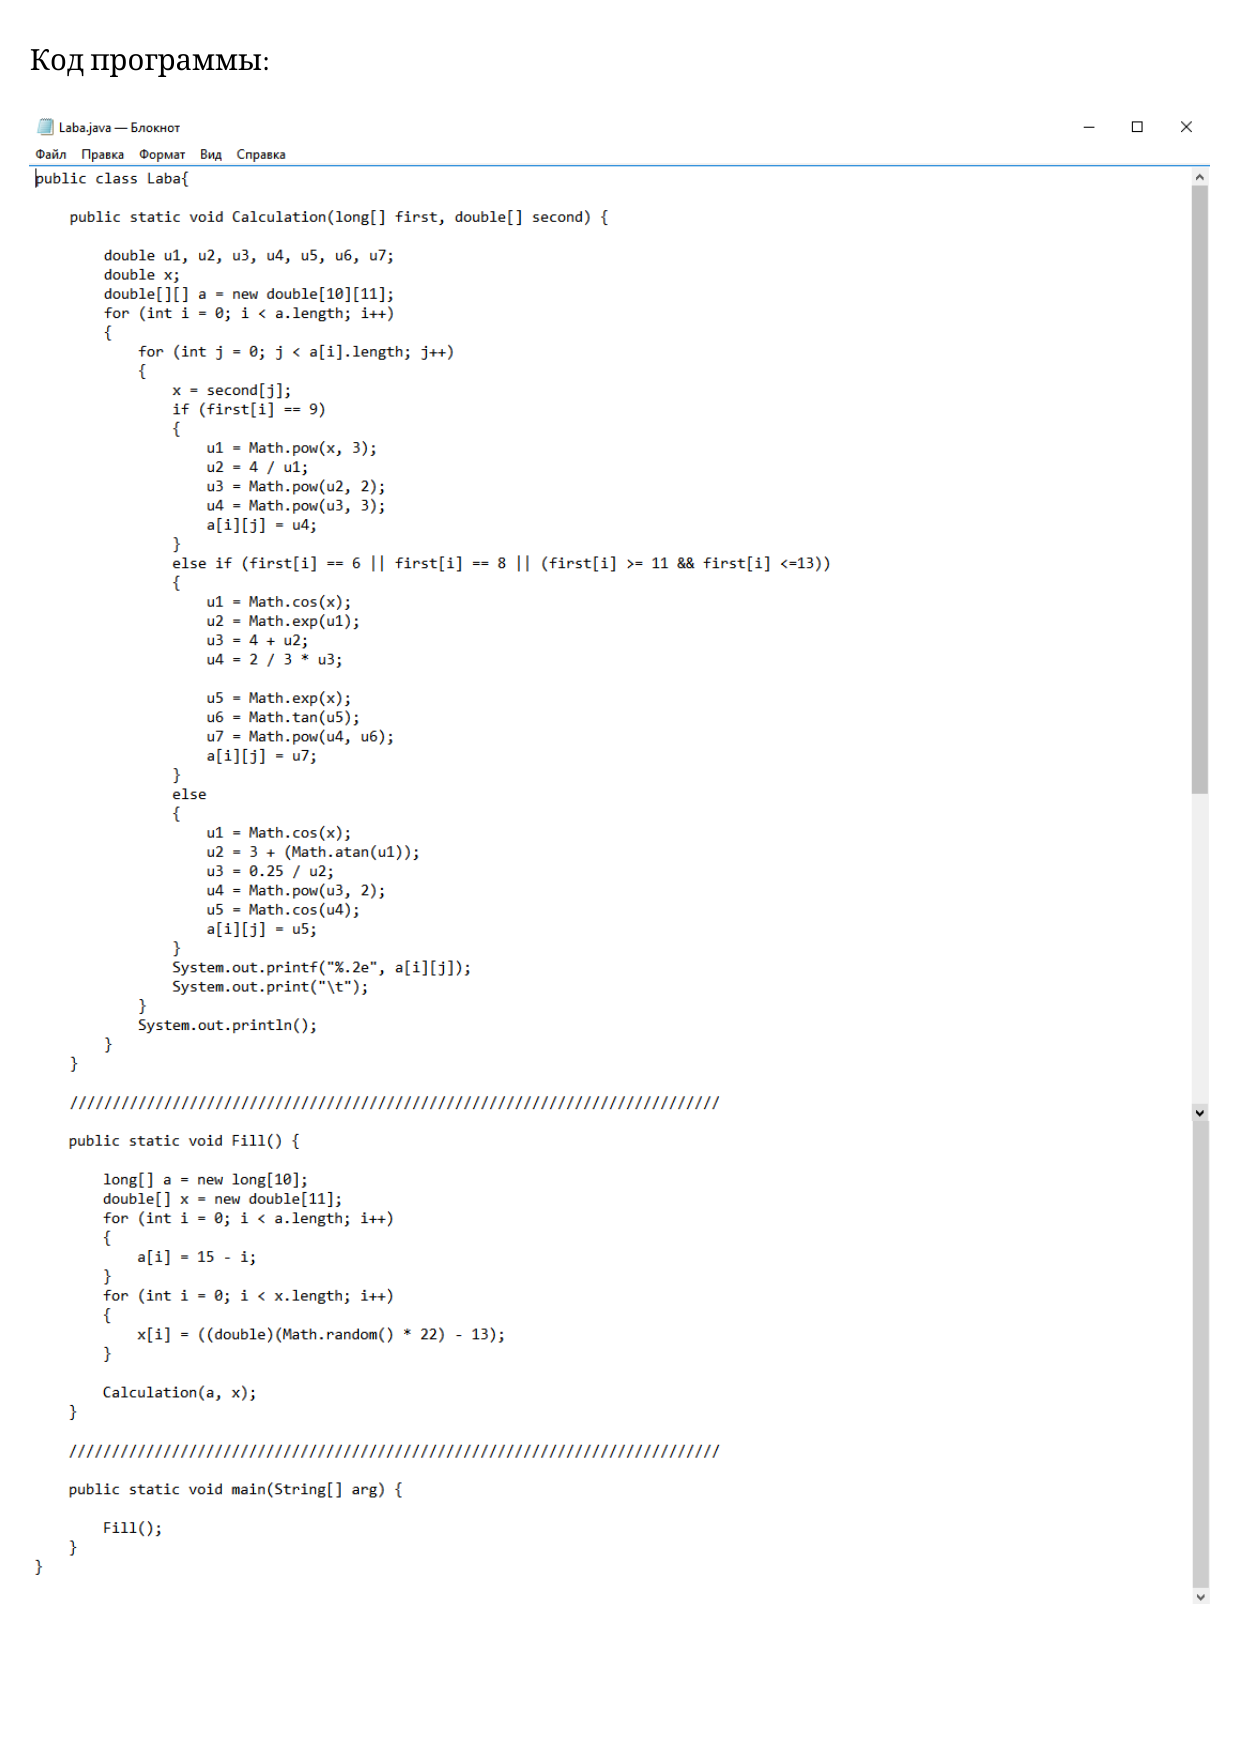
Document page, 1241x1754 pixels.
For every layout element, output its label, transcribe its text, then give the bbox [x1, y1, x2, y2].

picture [29, 115, 1211, 1604]
text Код программы: [29, 44, 1211, 78]
